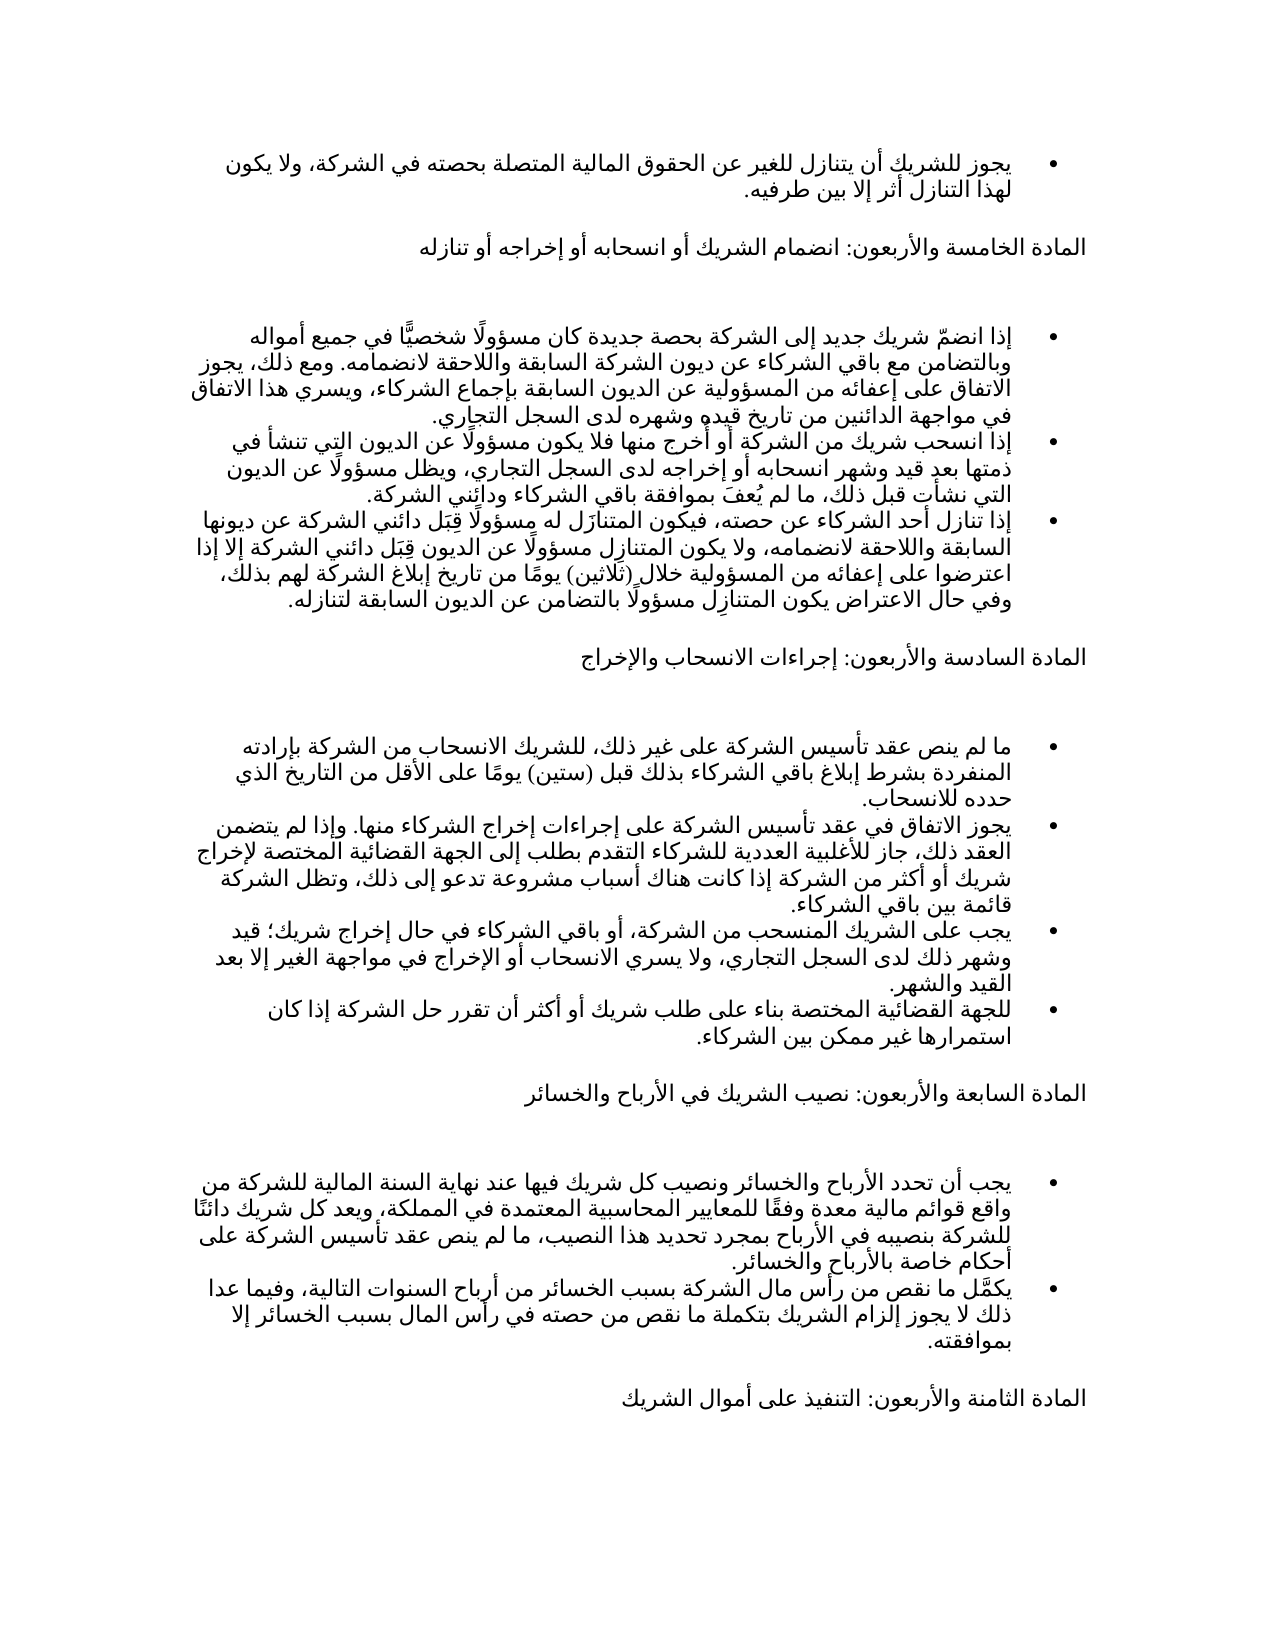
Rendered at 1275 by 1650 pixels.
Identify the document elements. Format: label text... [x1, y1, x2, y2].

text المادة السادسة والأربعون: إجراءات الانسحاب والإخراج [187, 644, 1087, 670]
list يجب أن تحدد الأرباح والخسائر ونصيب كل شريك فيها عند نهاية السنة المالية للشركة من واقع قوائم مالية معدة وفقًا للمعايير المحاسبية المعتمدة في المملكة، ويعد كل شريك دائنًا للشركة بنصيبه في الأرباح بمجرد تحديد هذا النصيب، ما لم ينص عقد تأسيس الشركة على أحكام خاصة بالأرباح والخسائر. [187, 1169, 1050, 1274]
list ما لم ينص عقد تأسيس الشركة على غير ذلك، للشريك الانسحاب من الشركة بإرادته المنفردة بشرط إبلاغ باقي الشركاء بذلك قبل (ستين) يومًا على الأقل من التاريخ الذي حدده للانسحاب. [187, 733, 1050, 812]
list يكمَّل ما نقص من رأس مال الشركة بسبب الخسائر من أرباح السنوات التالية، وفيما عدا ذلك لا يجوز إلزام الشريك بتكملة ما نقص من حصته في رأس المال بسبب الخسائر إلا بموافقته. [187, 1274, 1050, 1354]
text المادة الثامنة والأربعون: التنفيذ على أموال الشريك [187, 1385, 1087, 1411]
text المادة الخامسة والأربعون: انضمام الشريك أو انسحابه أو إخراجه أو تنازله [187, 234, 1087, 260]
list يجوز للشريك أن يتنازل للغير عن الحقوق المالية المتصلة بحصته في الشركة، ولا يكون لهذا التنازل أثر إلا بين طرفيه. [187, 150, 1050, 203]
text المادة السابعة والأربعون: نصيب الشريك في الأرباح والخسائر [187, 1080, 1087, 1107]
list إذا انسحب شريك من الشركة أو أُخرج منها فلا يكون مسؤولًا عن الديون التي تنشأ في ذمتها بعد قيد وشهر انسحابه أو إخراجه لدى السجل التجاري، ويظل مسؤولًا عن الديون التي نشأت قبل ذلك، ما لم يُعفَ بموافقة باقي الشركاء ودائني الشركة. [187, 428, 1050, 507]
list يجوز الاتفاق في عقد تأسيس الشركة على إجراءات إخراج الشركاء منها. وإذا لم يتضمن العقد ذلك، جاز للأغلبية العددية للشركاء التقدم بطلب إلى الجهة القضائية المختصة لإخراج شريك أو أكثر من الشركة إذا كانت هناك أسباب مشروعة تدعو إلى ذلك، وتظل الشركة قائمة بين باقي الشركاء. [187, 812, 1050, 917]
list إذا تنازل أحد الشركاء عن حصته، فيكون المتنازَل له مسؤولًا قِبَل دائني الشركة عن ديونها السابقة واللاحقة لانضمامه، ولا يكون المتنازِل مسؤولًا عن الديون قِبَل دائني الشركة إلا إذا اعترضوا على إعفائه من المسؤولية خلال (ثلاثين) يومًا من تاريخ إبلاغ الشركة لهم بذلك، وفي حال الاعتراض يكون المتنازِل مسؤولًا بالتضامن عن الديون السابقة لتنازله. [187, 507, 1050, 613]
list إذا انضمّ شريك جديد إلى الشركة بحصة جديدة كان مسؤولًا شخصيًّا في جميع أمواله وبالتضامن مع باقي الشركاء عن ديون الشركة السابقة واللاحقة لانضمامه. ومع ذلك، يجوز الاتفاق على إعفائه من المسؤولية عن الديون السابقة بإجماع الشركاء، ويسري هذا الاتفاق في مواجهة الدائنين من تاريخ قيده وشهره لدى السجل التجاري. [187, 323, 1050, 428]
list يجب على الشريك المنسحب من الشركة، أو باقي الشركاء في حال إخراج شريك؛ قيد وشهر ذلك لدى السجل التجاري، ولا يسري الانسحاب أو الإخراج في مواجهة الغير إلا بعد القيد والشهر. [187, 917, 1050, 996]
list للجهة القضائية المختصة بناء على طلب شريك أو أكثر أن تقرر حل الشركة إذا كان استمرارها غير ممكن بين الشركاء. [187, 996, 1050, 1049]
